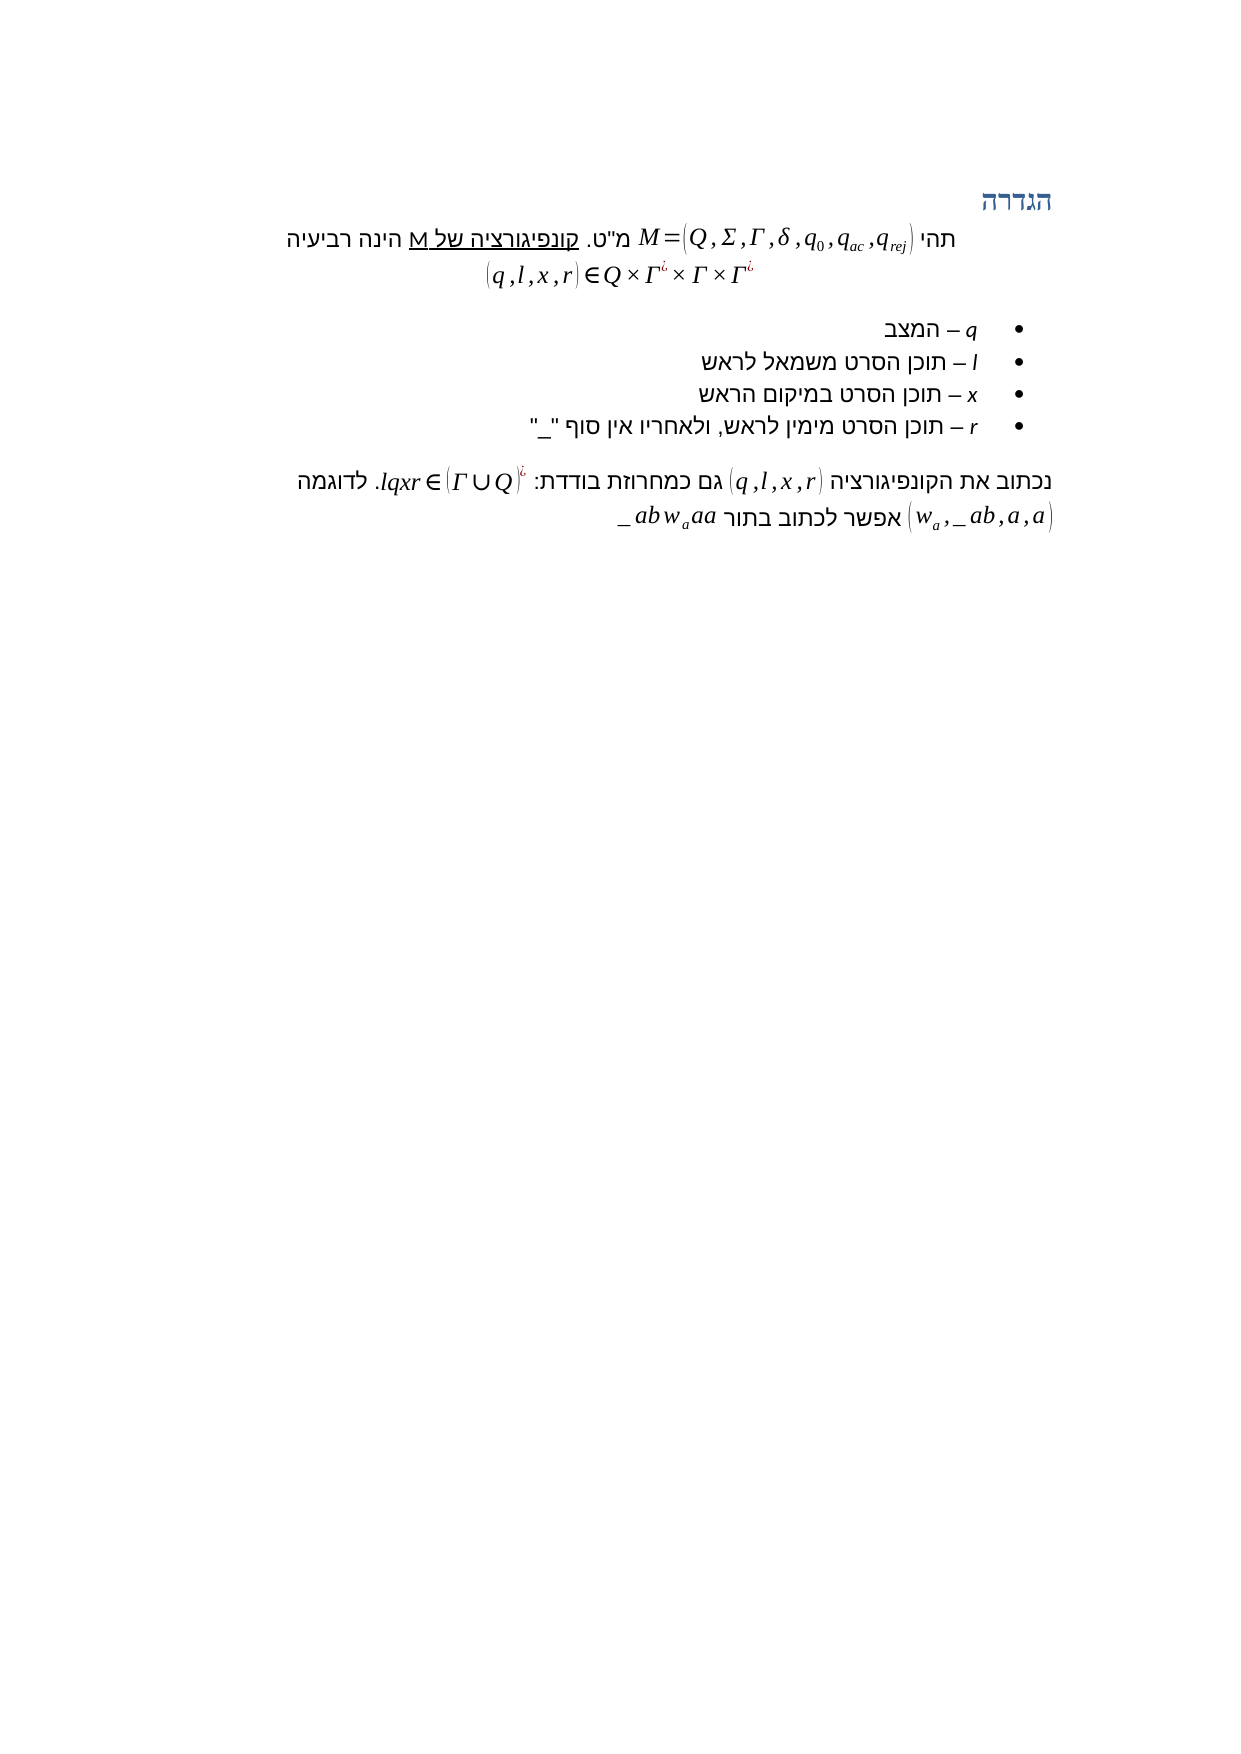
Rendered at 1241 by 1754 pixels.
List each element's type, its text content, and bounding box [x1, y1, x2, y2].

list q – המצב [187, 316, 1015, 344]
list r – תוכן הסרט מימין לראש, ולאחריו אין סוף "_" [187, 412, 1015, 440]
text תהי מ"ט. קונפיגורציה של M הינה רביעיה [187, 221, 1053, 291]
subtitle הגדרה [187, 183, 1053, 216]
list x – תוכן הסרט במיקום הראש [187, 380, 1015, 408]
list l – תוכן הסרט משמאל לראש [187, 348, 1015, 376]
text נכתוב את הקונפיגורציה גם כמחרוזת בודדת: . לדוגמה אפשר לכתוב בתור [187, 465, 1053, 535]
